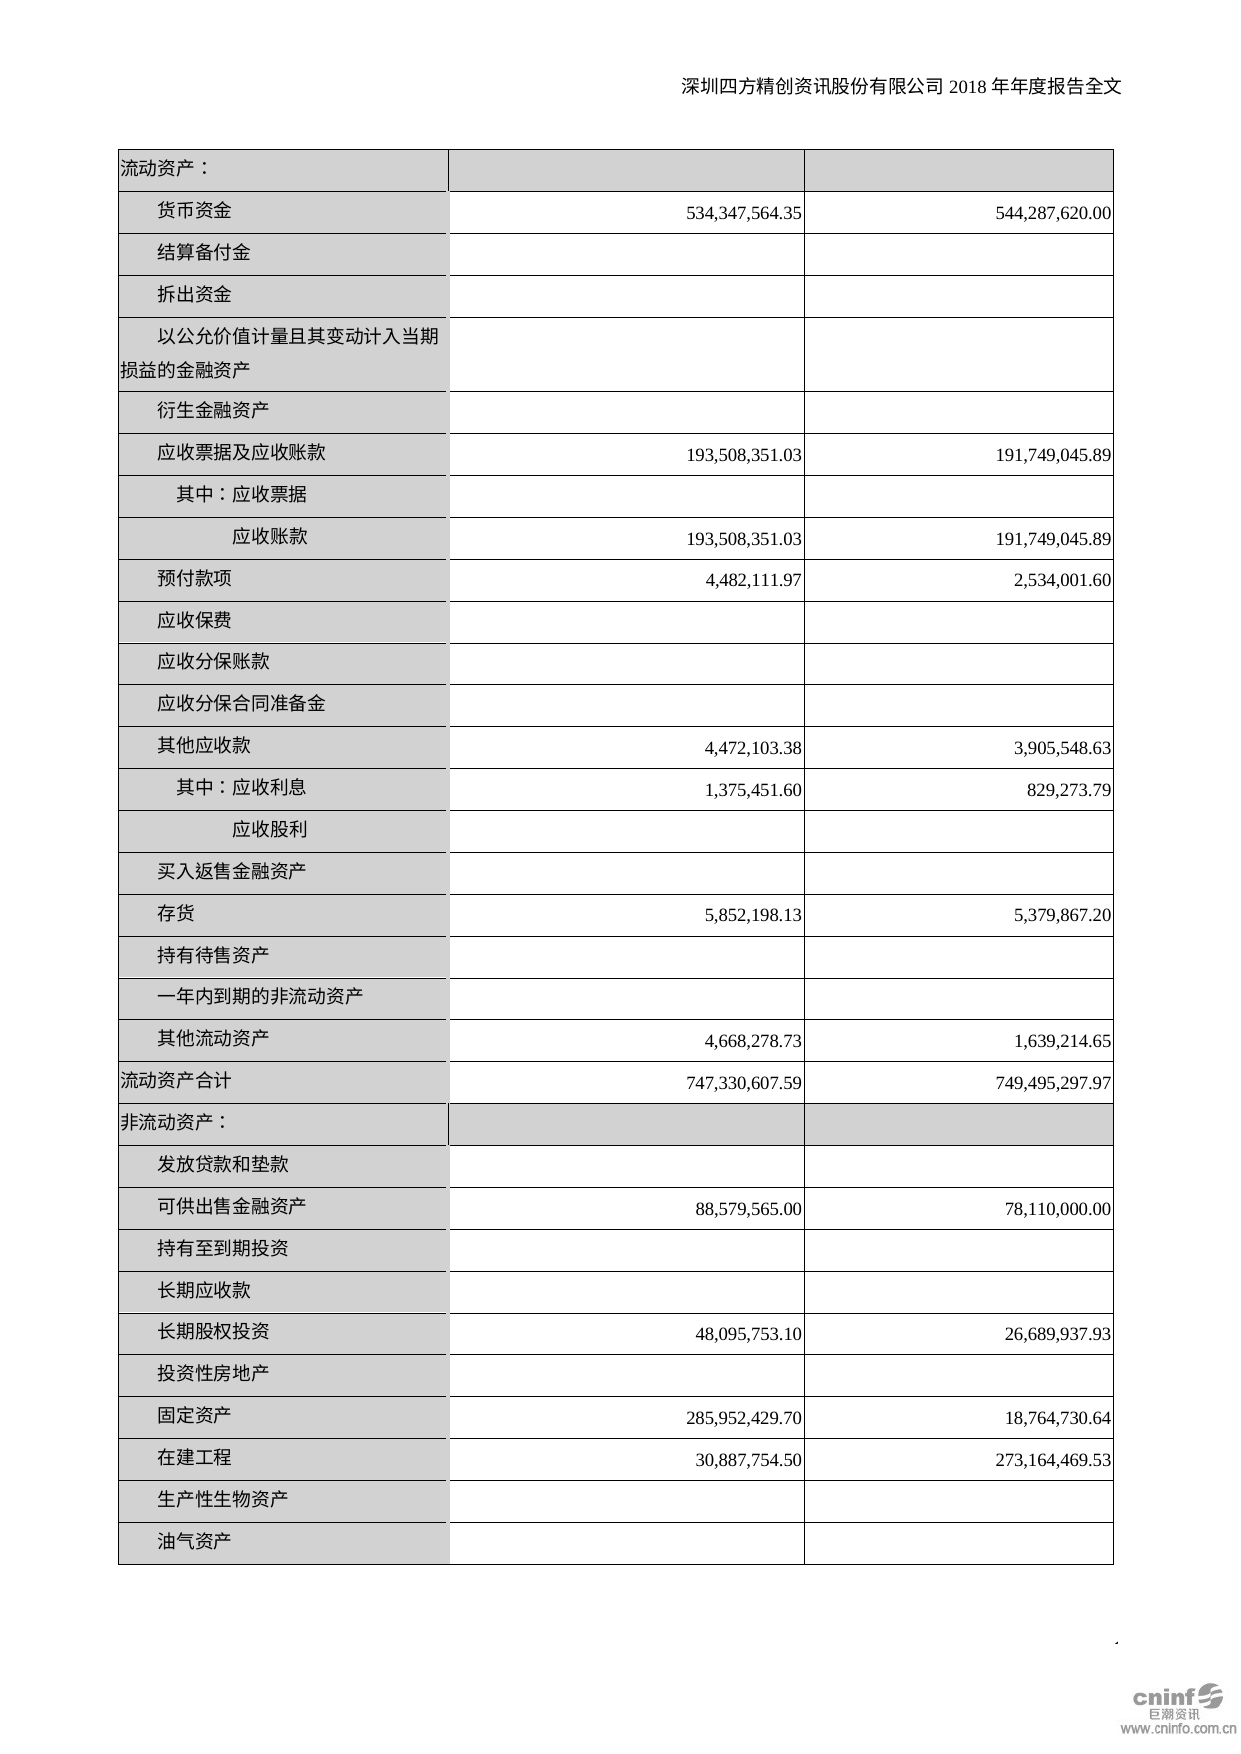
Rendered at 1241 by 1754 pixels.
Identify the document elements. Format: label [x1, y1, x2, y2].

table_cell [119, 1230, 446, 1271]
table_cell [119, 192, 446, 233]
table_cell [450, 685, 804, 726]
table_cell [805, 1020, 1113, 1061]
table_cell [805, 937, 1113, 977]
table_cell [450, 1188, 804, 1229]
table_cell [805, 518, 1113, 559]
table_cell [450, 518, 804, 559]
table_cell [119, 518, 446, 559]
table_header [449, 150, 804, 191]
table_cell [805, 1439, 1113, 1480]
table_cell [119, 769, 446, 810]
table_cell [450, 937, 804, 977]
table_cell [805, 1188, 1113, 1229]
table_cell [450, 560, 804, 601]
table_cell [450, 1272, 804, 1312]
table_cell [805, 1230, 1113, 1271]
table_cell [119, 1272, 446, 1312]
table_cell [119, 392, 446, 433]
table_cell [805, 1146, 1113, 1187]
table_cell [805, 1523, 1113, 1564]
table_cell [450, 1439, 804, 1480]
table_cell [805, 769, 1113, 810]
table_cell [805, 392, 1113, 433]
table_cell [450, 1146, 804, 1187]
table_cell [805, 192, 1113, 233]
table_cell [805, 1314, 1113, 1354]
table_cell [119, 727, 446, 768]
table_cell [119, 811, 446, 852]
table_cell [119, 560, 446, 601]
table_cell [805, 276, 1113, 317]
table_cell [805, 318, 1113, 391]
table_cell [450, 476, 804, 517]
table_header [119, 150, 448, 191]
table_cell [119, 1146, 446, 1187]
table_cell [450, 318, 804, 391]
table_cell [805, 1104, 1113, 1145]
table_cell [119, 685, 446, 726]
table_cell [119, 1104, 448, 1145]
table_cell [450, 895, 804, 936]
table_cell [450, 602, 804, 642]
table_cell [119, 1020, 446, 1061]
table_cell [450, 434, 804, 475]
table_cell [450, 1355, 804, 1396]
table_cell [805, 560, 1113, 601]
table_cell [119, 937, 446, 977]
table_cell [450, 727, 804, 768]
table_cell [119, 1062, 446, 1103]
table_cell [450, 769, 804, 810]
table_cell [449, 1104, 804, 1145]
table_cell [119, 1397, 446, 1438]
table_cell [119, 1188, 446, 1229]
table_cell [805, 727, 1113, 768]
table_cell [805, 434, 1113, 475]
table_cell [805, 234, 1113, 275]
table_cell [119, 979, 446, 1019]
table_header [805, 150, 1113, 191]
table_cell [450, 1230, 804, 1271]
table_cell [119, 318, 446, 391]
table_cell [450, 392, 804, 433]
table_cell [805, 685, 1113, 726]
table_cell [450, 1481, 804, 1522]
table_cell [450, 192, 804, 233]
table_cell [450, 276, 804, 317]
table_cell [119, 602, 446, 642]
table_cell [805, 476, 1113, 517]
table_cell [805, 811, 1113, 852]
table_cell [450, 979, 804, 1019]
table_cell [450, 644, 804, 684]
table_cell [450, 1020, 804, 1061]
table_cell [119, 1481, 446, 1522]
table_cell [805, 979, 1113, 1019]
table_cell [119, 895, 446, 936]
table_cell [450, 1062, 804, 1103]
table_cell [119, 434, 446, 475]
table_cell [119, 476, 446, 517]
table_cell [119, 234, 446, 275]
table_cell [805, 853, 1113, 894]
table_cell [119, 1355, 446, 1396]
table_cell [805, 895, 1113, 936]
picture [1115, 1680, 1240, 1737]
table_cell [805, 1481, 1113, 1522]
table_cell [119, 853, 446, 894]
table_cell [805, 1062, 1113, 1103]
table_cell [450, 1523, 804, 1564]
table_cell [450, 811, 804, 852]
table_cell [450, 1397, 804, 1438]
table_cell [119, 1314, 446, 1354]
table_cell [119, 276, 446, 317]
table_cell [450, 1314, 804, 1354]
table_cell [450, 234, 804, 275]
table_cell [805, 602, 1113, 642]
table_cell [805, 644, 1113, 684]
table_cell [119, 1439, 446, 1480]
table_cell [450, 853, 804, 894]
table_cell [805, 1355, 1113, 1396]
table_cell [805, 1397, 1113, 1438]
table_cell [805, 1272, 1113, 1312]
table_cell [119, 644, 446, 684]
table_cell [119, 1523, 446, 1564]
